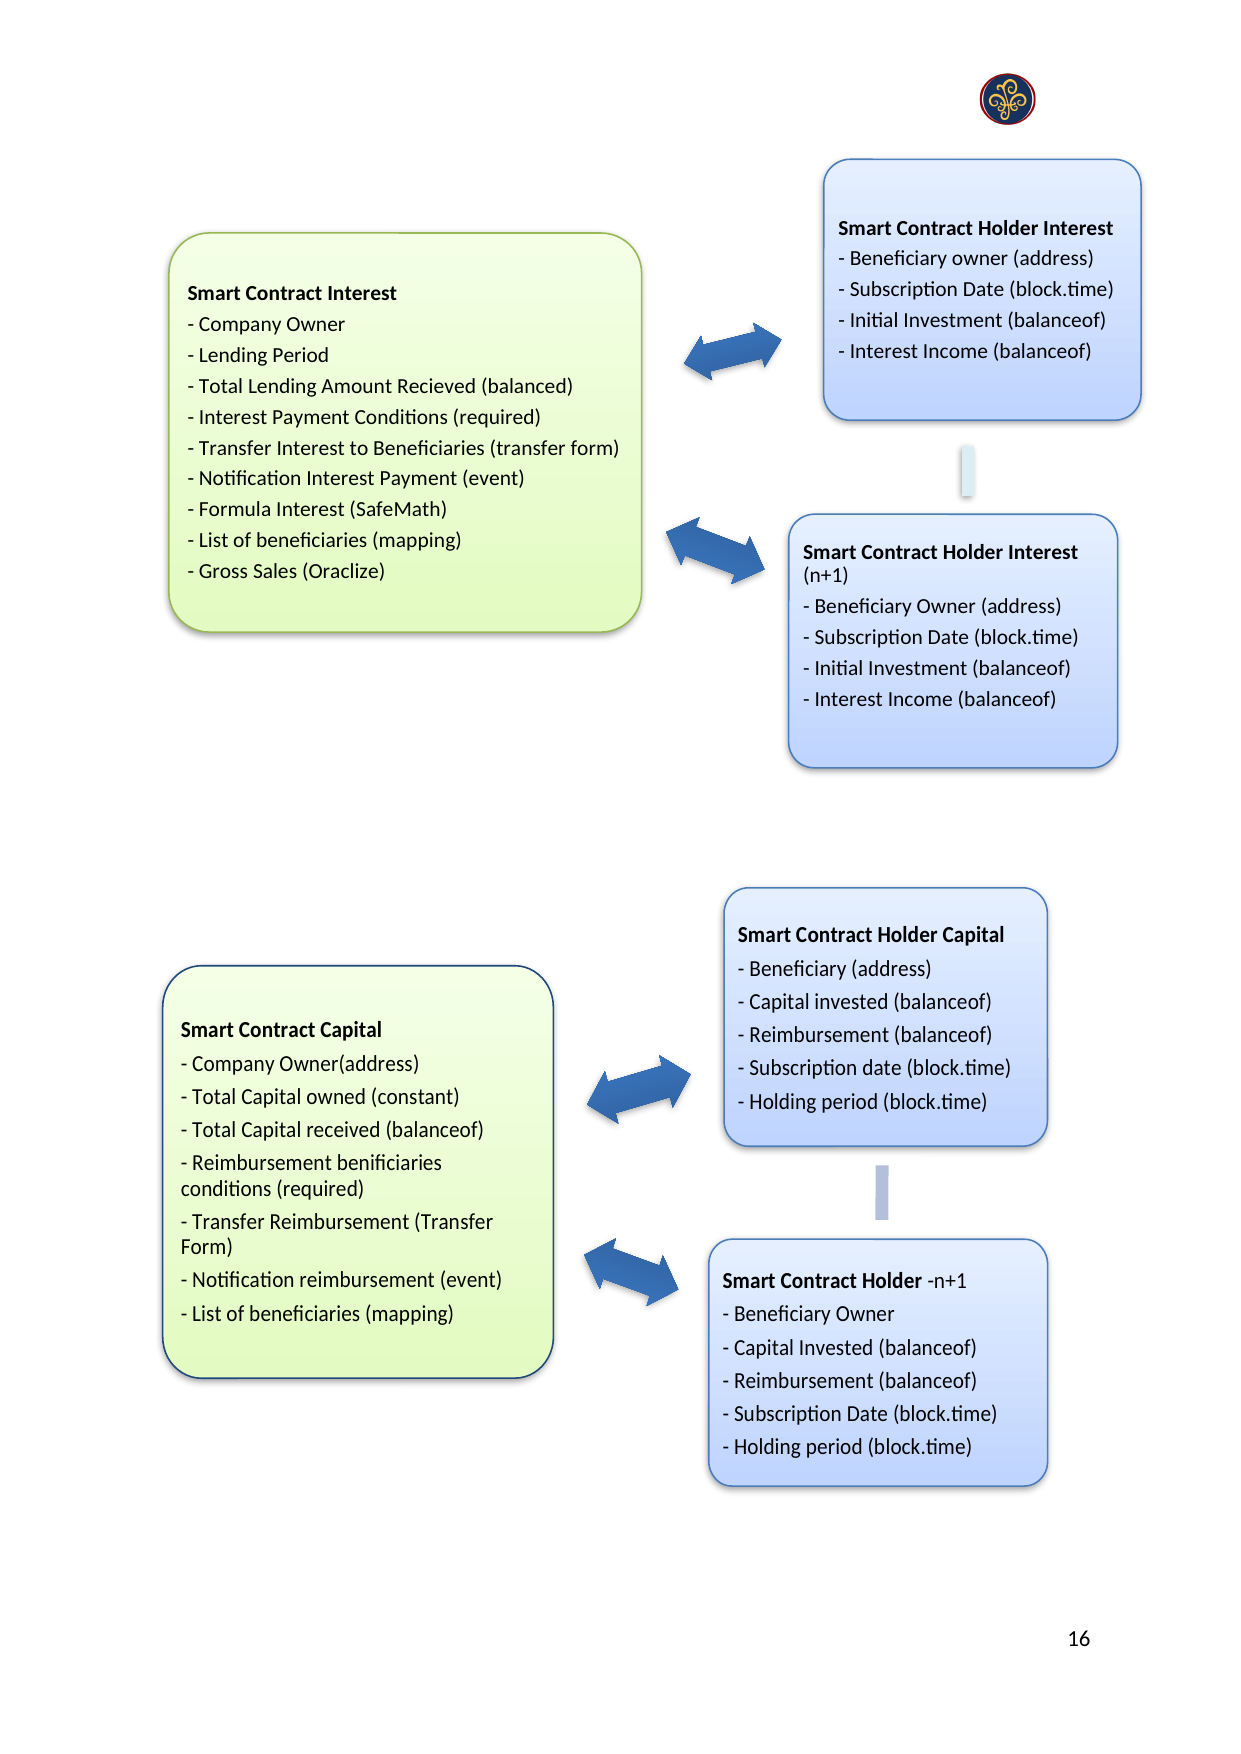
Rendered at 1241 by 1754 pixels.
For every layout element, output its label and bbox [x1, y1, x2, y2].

picture [979, 73, 1036, 125]
